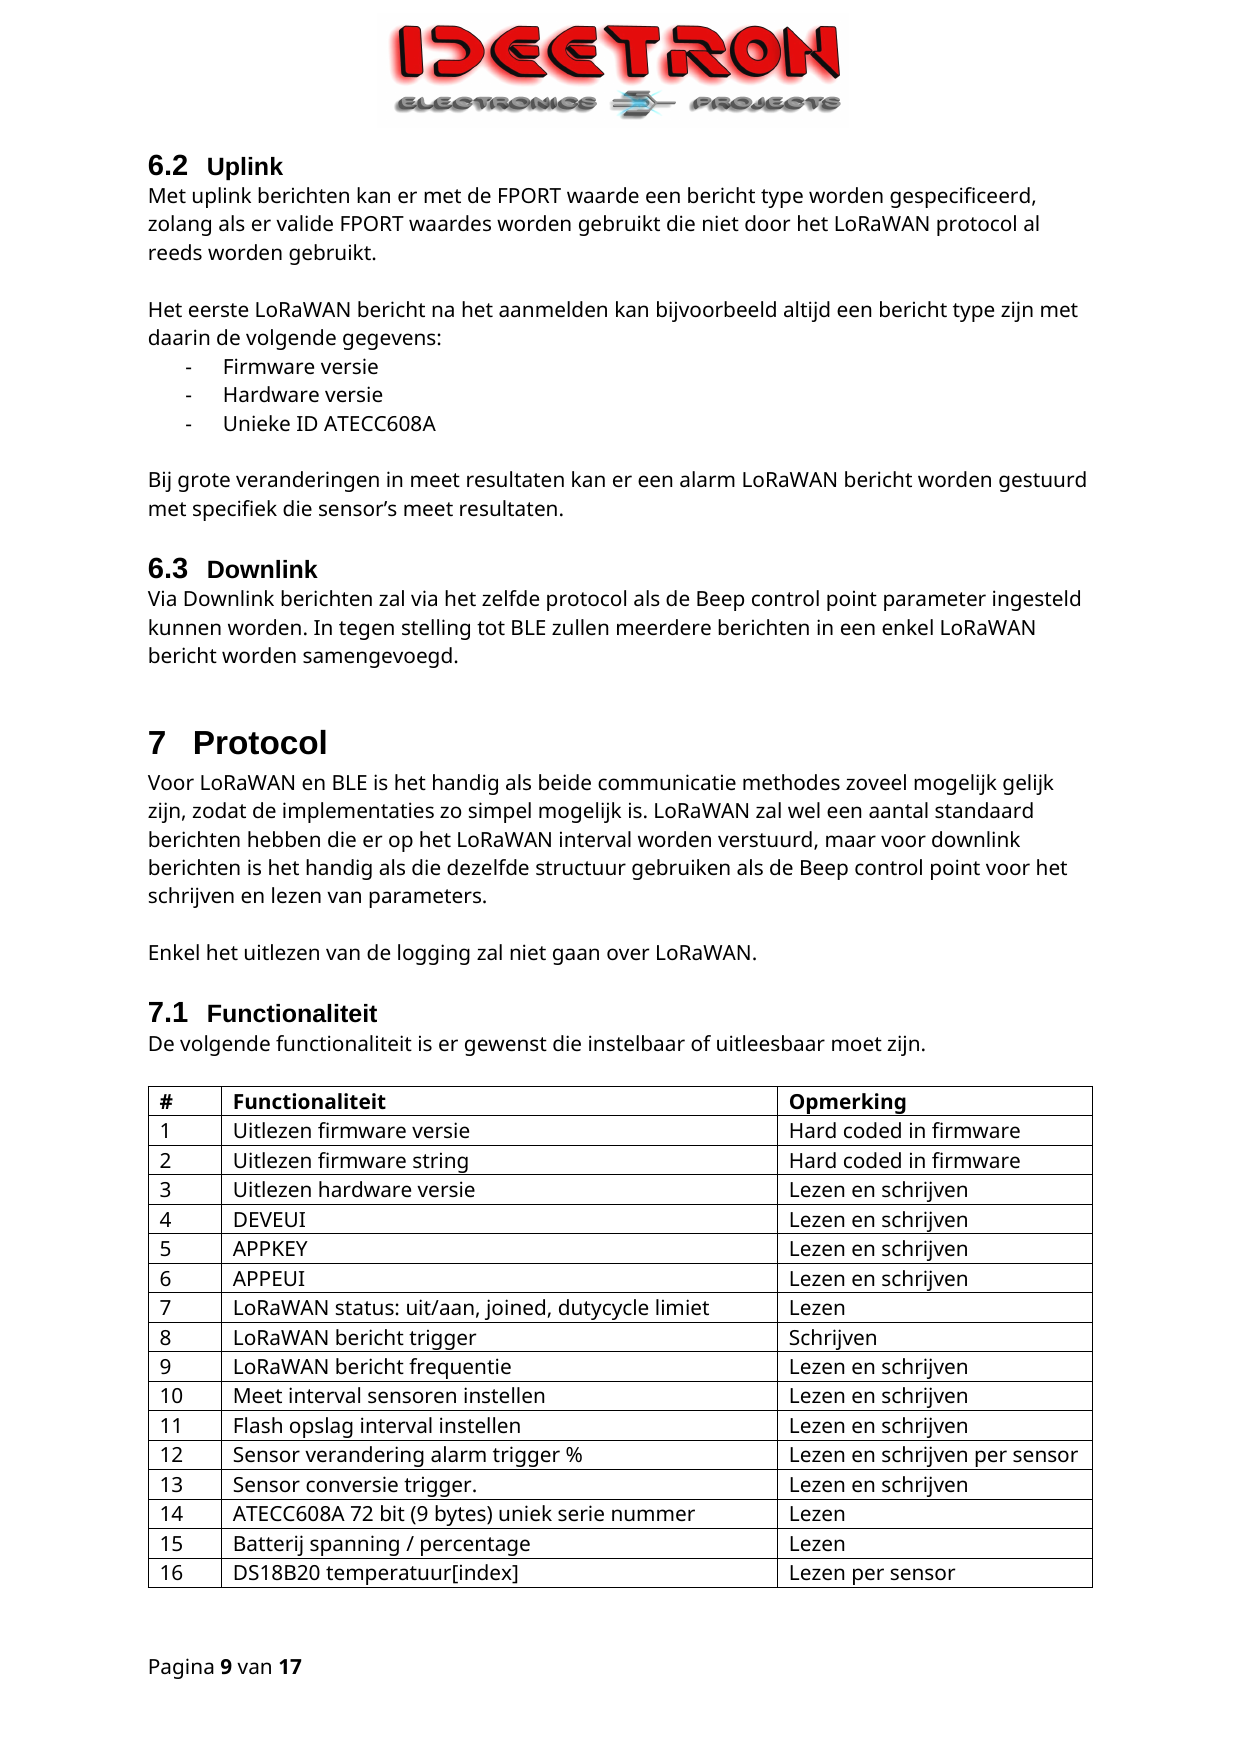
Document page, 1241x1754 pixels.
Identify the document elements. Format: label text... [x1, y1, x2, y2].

table_cell Hard coded in firmware [778, 1116, 1092, 1145]
table_header # [149, 1087, 221, 1115]
table_cell 7 [149, 1293, 221, 1322]
table_cell LoRaWAN bericht trigger [222, 1323, 777, 1351]
table_cell Uitlezen firmware string [222, 1146, 777, 1174]
text Via Downlink berichten zal via het zelfde protocol als de Beep control point parameter ingesteld kunnen worden. In tegen stelling tot BLE zullen meerdere berichten in een enkel LoRaWAN bericht worden samengevoegd. [148, 584, 1093, 670]
table_cell Batterij spanning / percentage [222, 1529, 777, 1557]
table_cell Flash opslag interval instellen [222, 1411, 777, 1439]
list Firmware versie [185, 352, 1093, 380]
text Met uplink berichten kan er met de FPORT waarde een bericht type worden gespecificeerd, zolang als er valide FPORT waardes worden gebruikt die niet door het LoRaWAN protocol al reeds worden gebruikt. [148, 181, 1093, 266]
table_header Opmerking [778, 1087, 1092, 1115]
table_cell Sensor conversie trigger. [222, 1470, 777, 1498]
table_cell Lezen [778, 1500, 1092, 1528]
table_cell 4 [149, 1205, 221, 1233]
table_cell LoRaWAN status: uit/aan, joined, dutycycle limiet [222, 1293, 777, 1322]
list Unieke ID ATECC608A [185, 409, 1093, 437]
table_cell 10 [149, 1382, 221, 1410]
table_cell Lezen [778, 1529, 1092, 1557]
subtitle Functionaliteit [148, 995, 1093, 1029]
table_cell Lezen en schrijven [778, 1234, 1092, 1263]
text De volgende functionaliteit is er gewenst die instelbaar of uitleesbaar moet zijn. [148, 1029, 1093, 1057]
table_cell 13 [149, 1470, 221, 1498]
table_cell Schrijven [778, 1323, 1092, 1351]
table_cell 8 [149, 1323, 221, 1351]
table_cell DEVEUI [222, 1205, 777, 1233]
text Het eerste LoRaWAN bericht na het aanmelden kan bijvoorbeeld altijd een bericht type zijn met daarin de volgende gegevens: [148, 295, 1093, 352]
subtitle Protocol [148, 723, 1093, 762]
table_cell LoRaWAN bericht frequentie [222, 1352, 777, 1381]
table_cell Uitlezen hardware versie [222, 1175, 777, 1204]
table_cell Sensor verandering alarm trigger % [222, 1441, 777, 1469]
table_cell Lezen en schrijven [778, 1175, 1092, 1204]
table_cell Lezen en schrijven [778, 1352, 1092, 1381]
table_cell Uitlezen firmware versie [222, 1116, 777, 1145]
table_cell DS18B20 temperatuur[index] [222, 1559, 777, 1587]
table_cell Lezen en schrijven [778, 1264, 1092, 1292]
text Voor LoRaWAN en BLE is het handig als beide communicatie methodes zoveel mogelijk gelijk zijn, zodat de implementaties zo simpel mogelijk is. LoRaWAN zal wel een aantal standaard berichten hebben die er op het LoRaWAN interval worden verstuurd, maar voor downlink berichten is het handig als die dezelfde structuur gebruiken als de Beep control point voor het schrijven en lezen van parameters. [148, 768, 1093, 910]
text Enkel het uitlezen van de logging zal niet gaan over LoRaWAN. [148, 938, 1093, 967]
table_cell Lezen per sensor [778, 1559, 1092, 1587]
table_cell Hard coded in firmware [778, 1146, 1092, 1174]
subtitle Downlink [148, 551, 1093, 584]
text Bij grote veranderingen in meet resultaten kan er een alarm LoRaWAN bericht worden gestuurd met specifiek die sensor’s meet resultaten. [148, 466, 1093, 522]
table_cell 3 [149, 1175, 221, 1204]
table_cell Meet interval sensoren instellen [222, 1382, 777, 1410]
table_cell 12 [149, 1441, 221, 1469]
table_cell 16 [149, 1559, 221, 1587]
table_cell 9 [149, 1352, 221, 1381]
table_cell 11 [149, 1411, 221, 1439]
subtitle Uplink [148, 148, 1093, 181]
table_cell Lezen en schrijven [778, 1411, 1092, 1439]
table_cell 2 [149, 1146, 221, 1174]
table_cell 6 [149, 1264, 221, 1292]
table_cell APPKEY [222, 1234, 777, 1263]
table_cell 14 [149, 1500, 221, 1528]
table_cell 15 [149, 1529, 221, 1557]
table_cell Lezen en schrijven [778, 1205, 1092, 1233]
list Hardware versie [185, 380, 1093, 409]
table_cell APPEUI [222, 1264, 777, 1292]
table_cell Lezen [778, 1293, 1092, 1322]
table_cell Lezen en schrijven [778, 1382, 1092, 1410]
table_cell ATECC608A 72 bit (9 bytes) uniek serie nummer [222, 1500, 777, 1528]
table_cell Lezen en schrijven [778, 1470, 1092, 1498]
table_cell Lezen en schrijven per sensor [778, 1441, 1092, 1469]
table_cell 1 [149, 1116, 221, 1145]
table_header Functionaliteit [222, 1087, 777, 1115]
table_cell 5 [149, 1234, 221, 1263]
